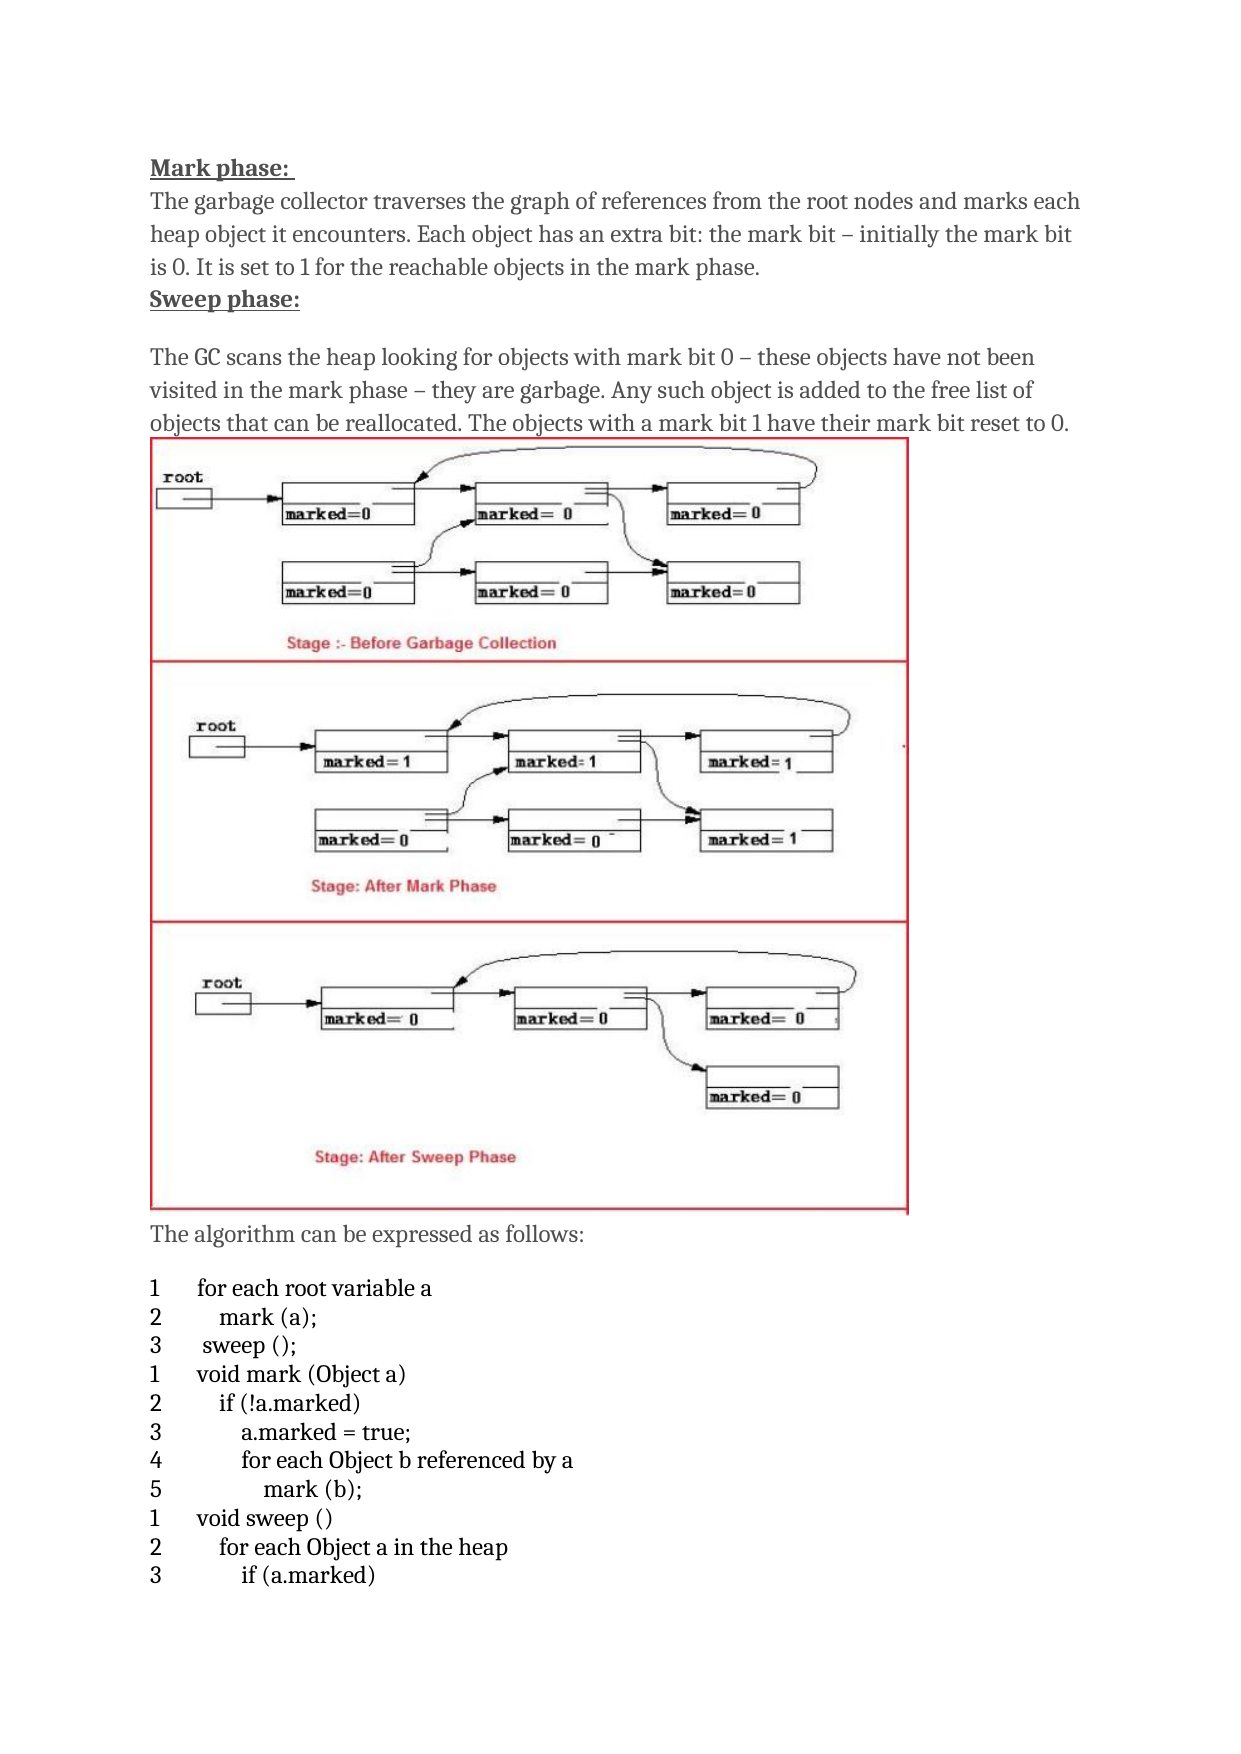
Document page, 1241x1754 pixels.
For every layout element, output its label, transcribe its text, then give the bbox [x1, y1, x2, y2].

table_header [197, 1504, 1094, 1590]
table_cell 1 2 3 4 5 [150, 1360, 197, 1504]
picture [150, 437, 909, 1216]
table_header 1 2 3 [150, 1274, 197, 1360]
table_header for each root variable a mark (a); sweep (); [197, 1274, 1094, 1360]
table_cell void mark (Object a) if (!a.marked) a.marked = true; for each Object b referenced by a mark (b); [197, 1360, 1094, 1504]
text Mark phase: The garbage collector traverses the graph of references from the root nodes and marks each heap object it encounters. Each object has an extra bit: the mark bit – initially the mark bit is 0. It is set to 1 for the reachable objects in the mark phase. [150, 150, 1090, 281]
table_header 1 2 3 4 5 6 [150, 1504, 197, 1590]
text Sweep phase: [150, 281, 1090, 314]
